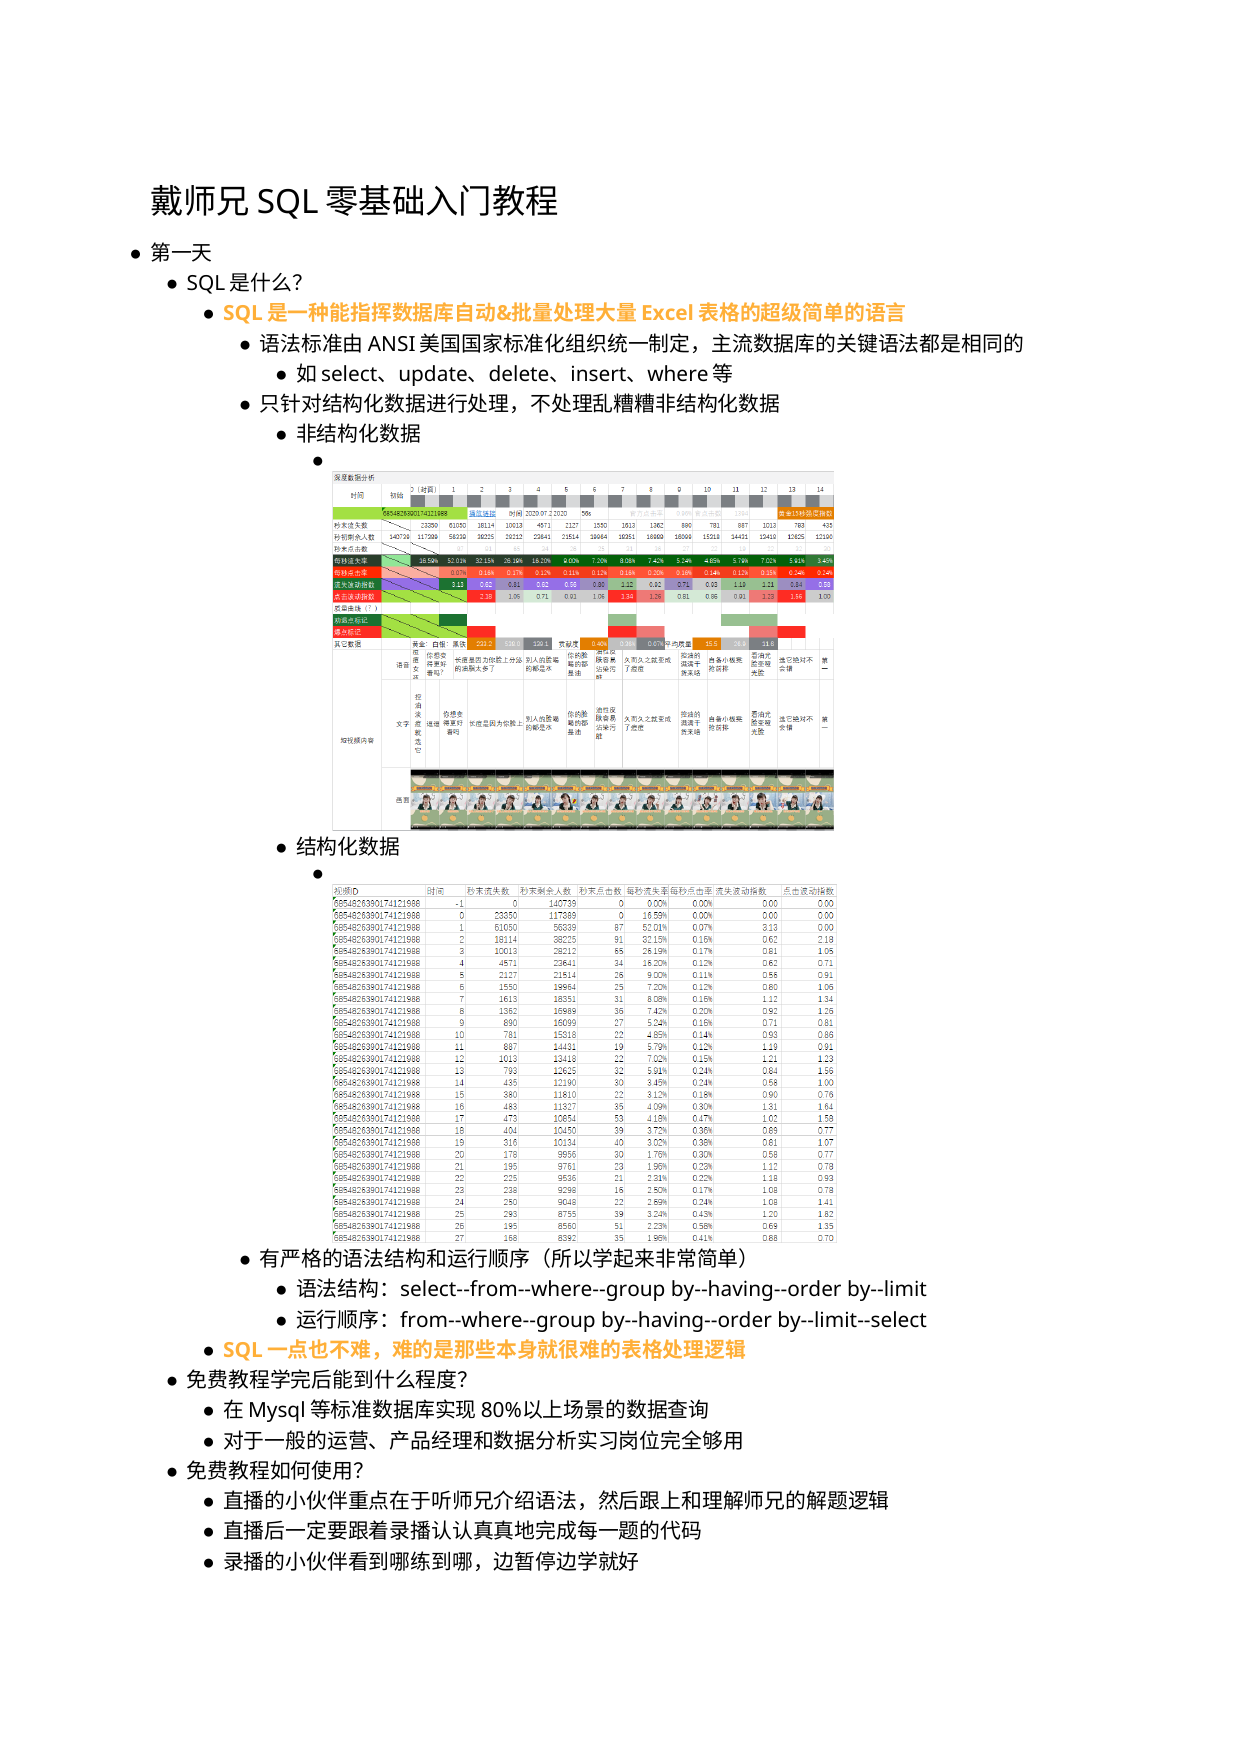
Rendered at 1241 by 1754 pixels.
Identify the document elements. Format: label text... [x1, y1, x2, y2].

list SQL是一种能指挥数据库自动&批量处理大量Excel表格的超级简单的语言 [202, 296, 1090, 327]
list 第一天 [129, 236, 1090, 266]
list 直播后一定要跟着录播认认真真地完成每一题的代码 [202, 1515, 1090, 1545]
list SQL是什么？ [166, 266, 1090, 296]
list 对于一般的运营、产品经理和数据分析实习岗位完全够用 [202, 1424, 1090, 1454]
picture [332, 884, 837, 1243]
list 只针对结构化数据进行处理，不处理乱糟糟非结构化数据 [238, 387, 1090, 418]
list 结构化数据 [275, 830, 1090, 861]
picture [332, 471, 834, 831]
list 语法结构：select--from--where--group by--having--order by--limit [275, 1273, 1090, 1303]
list 免费教程如何使用？ [166, 1454, 1090, 1484]
list 运行顺序：from--where--group by--having--order by--limit--select [275, 1303, 1090, 1333]
list 语法标准由ANSI美国国家标准化组织统一制定，主流数据库的关键语法都是相同的 [238, 327, 1090, 357]
list 非结构化数据 [275, 418, 1090, 448]
list 直播的小伙伴重点在于听师兄介绍语法，然后跟上和理解师兄的解题逻辑 [202, 1484, 1090, 1515]
subtitle 戴师兄SQL零基础入门教程 [150, 175, 1090, 223]
list SQL一点也不难，难的是那些本身就很难的表格处理逻辑 [202, 1333, 1090, 1363]
list 如select、update、delete、insert、where等 [275, 357, 1090, 387]
list 在Mysql等标准数据库实现80%以上场景的数据查询 [202, 1394, 1090, 1424]
list 有严格的语法结构和运行顺序（所以学起来非常简单） [238, 1242, 1090, 1273]
list 免费教程学完后能到什么程度？ [166, 1363, 1090, 1394]
list 录播的小伙伴看到哪练到哪，边暂停边学就好 [202, 1545, 1090, 1575]
